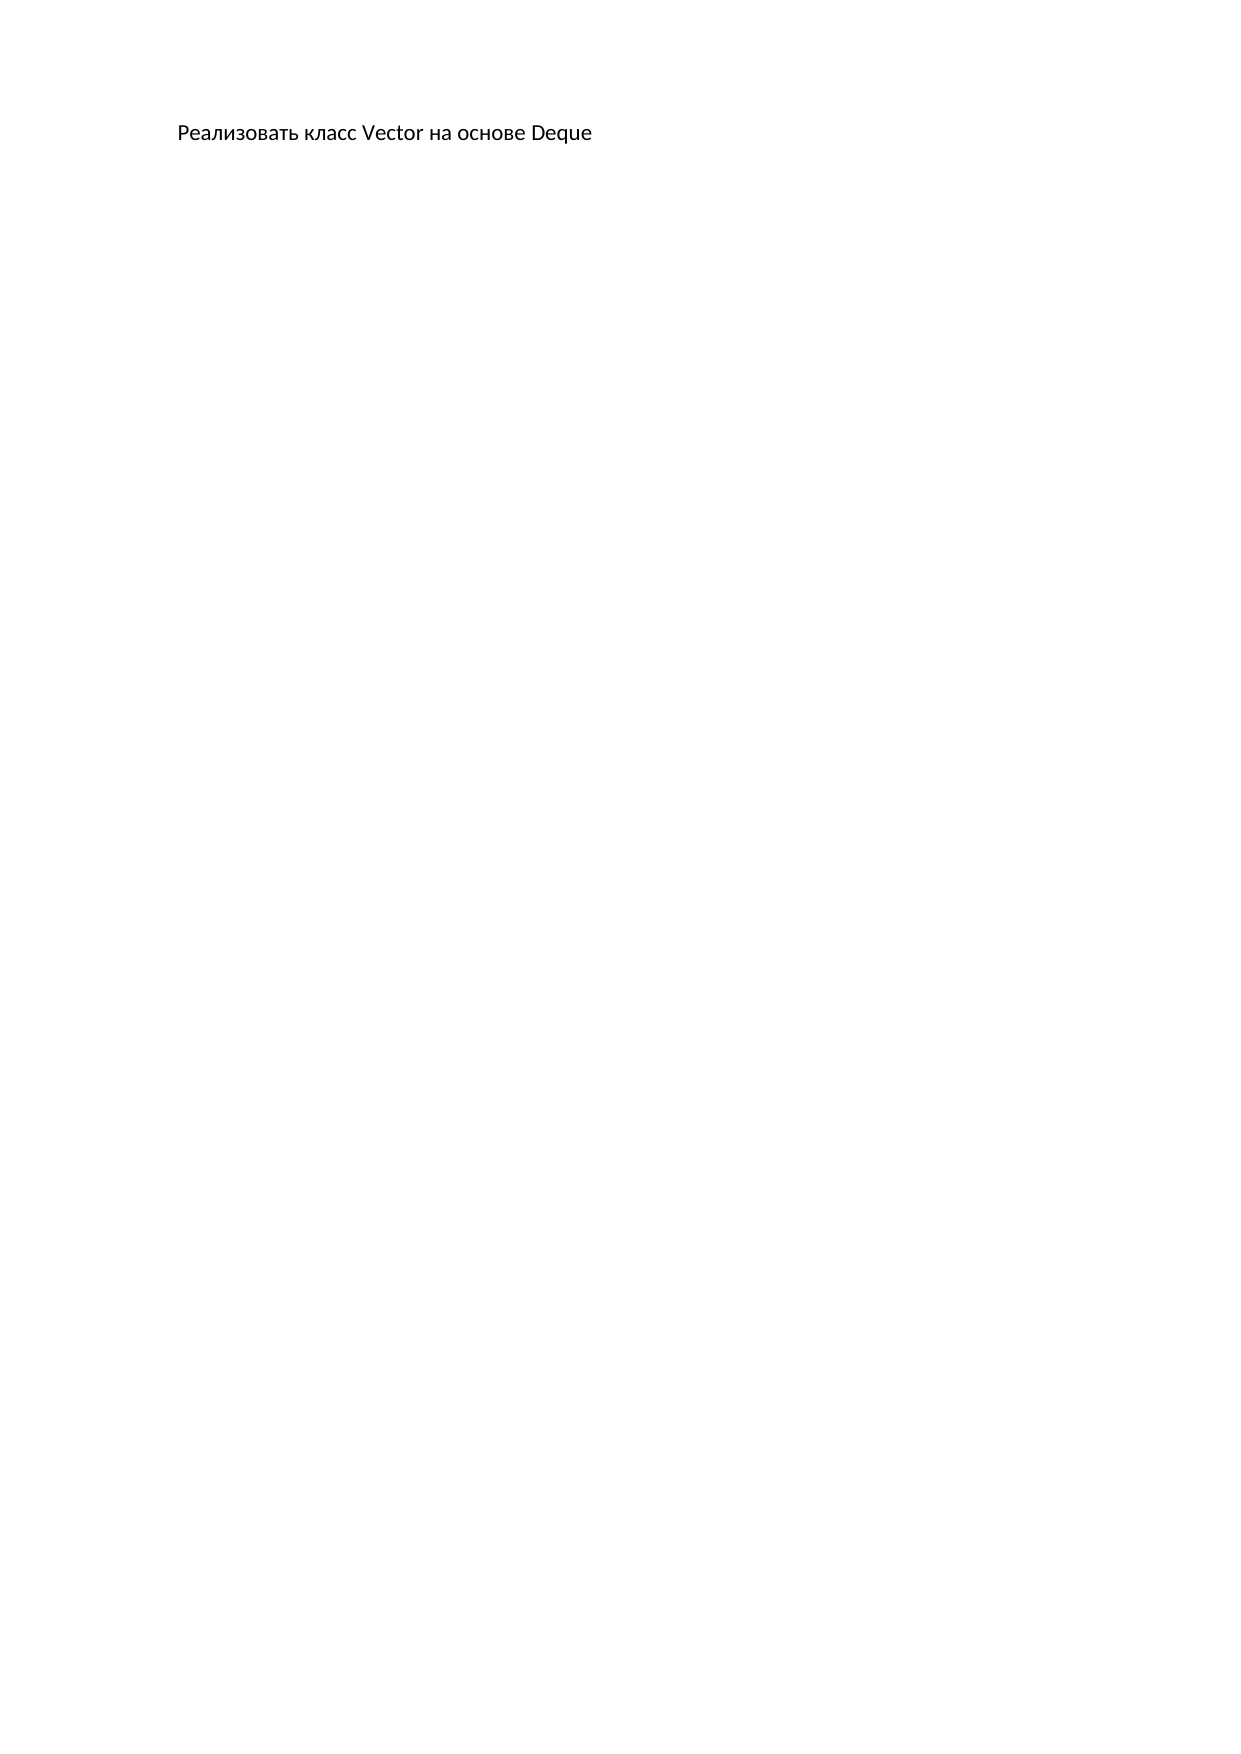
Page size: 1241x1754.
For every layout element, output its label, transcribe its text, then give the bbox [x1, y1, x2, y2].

text Реализовать класс Vector на основе Deque [177, 118, 1152, 146]
